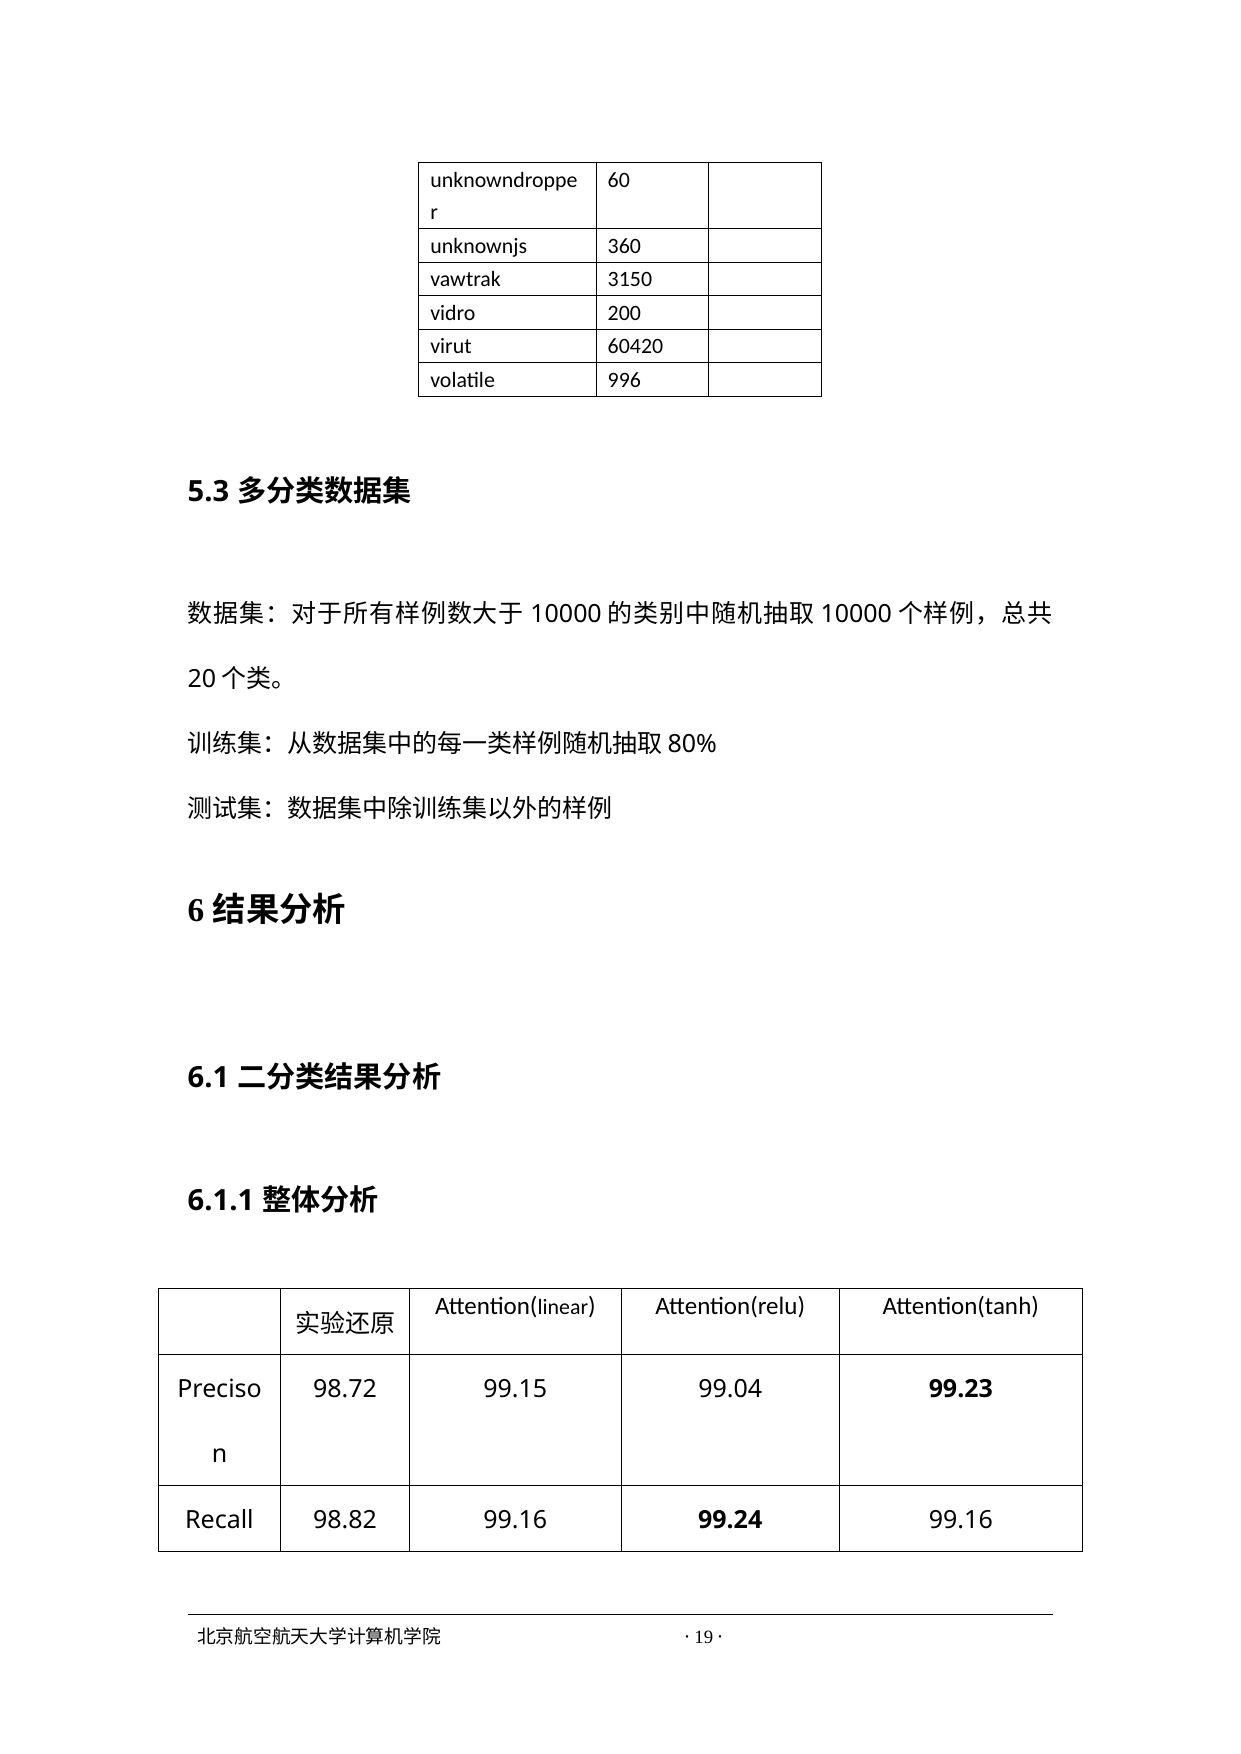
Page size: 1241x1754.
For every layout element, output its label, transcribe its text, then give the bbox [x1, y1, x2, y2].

table_cell 99.15 [410, 1355, 621, 1485]
table_cell vawtrak [419, 263, 596, 295]
table_cell [709, 296, 821, 329]
table_header Attention(linear) [410, 1289, 621, 1354]
subtitle 6.1 二分类结果分析 [187, 1042, 1053, 1107]
table_header Attention(tanh) [840, 1289, 1082, 1354]
subtitle 6 结果分析 [187, 875, 1053, 940]
table_cell 60 [597, 163, 708, 228]
table_cell 99.16 [410, 1486, 621, 1551]
text 测试集：数据集中除训练集以外的样例 [187, 774, 1053, 839]
table_cell [709, 363, 821, 396]
table_cell [709, 163, 821, 228]
table_cell volatile [419, 363, 596, 396]
table_cell 60420 [597, 330, 708, 362]
table_cell [709, 229, 821, 262]
table_cell [709, 330, 821, 362]
table_cell vidro [419, 296, 596, 329]
table_cell [709, 263, 821, 295]
table_cell unknownjs [419, 229, 596, 262]
table_header 实验还原 [281, 1289, 409, 1354]
table_cell 996 [597, 363, 708, 396]
table_cell Precison [159, 1355, 280, 1485]
table_cell unknowndropper [419, 163, 596, 228]
subtitle 5.3 多分类数据集 [187, 456, 1053, 521]
table_cell 99.16 [840, 1486, 1082, 1551]
table_cell Recall [159, 1486, 280, 1551]
table_cell 98.82 [281, 1486, 409, 1551]
subtitle 6.1.1 整体分析 [187, 1165, 1053, 1230]
table_cell 98.72 [281, 1355, 409, 1485]
table_header [159, 1289, 280, 1354]
text 数据集：对于所有样例数大于10000的类别中随机抽取10000个样例，总共20个类。 [187, 579, 1053, 709]
table_header Attention(relu) [622, 1289, 839, 1354]
table_cell 200 [597, 296, 708, 329]
table_cell 3150 [597, 263, 708, 295]
table_cell 99.24 [622, 1486, 839, 1551]
table_cell 99.04 [622, 1355, 839, 1485]
table_cell 360 [597, 229, 708, 262]
table_cell 99.23 [840, 1355, 1082, 1485]
text 训练集：从数据集中的每一类样例随机抽取80% [187, 709, 1053, 774]
table_cell virut [419, 330, 596, 362]
